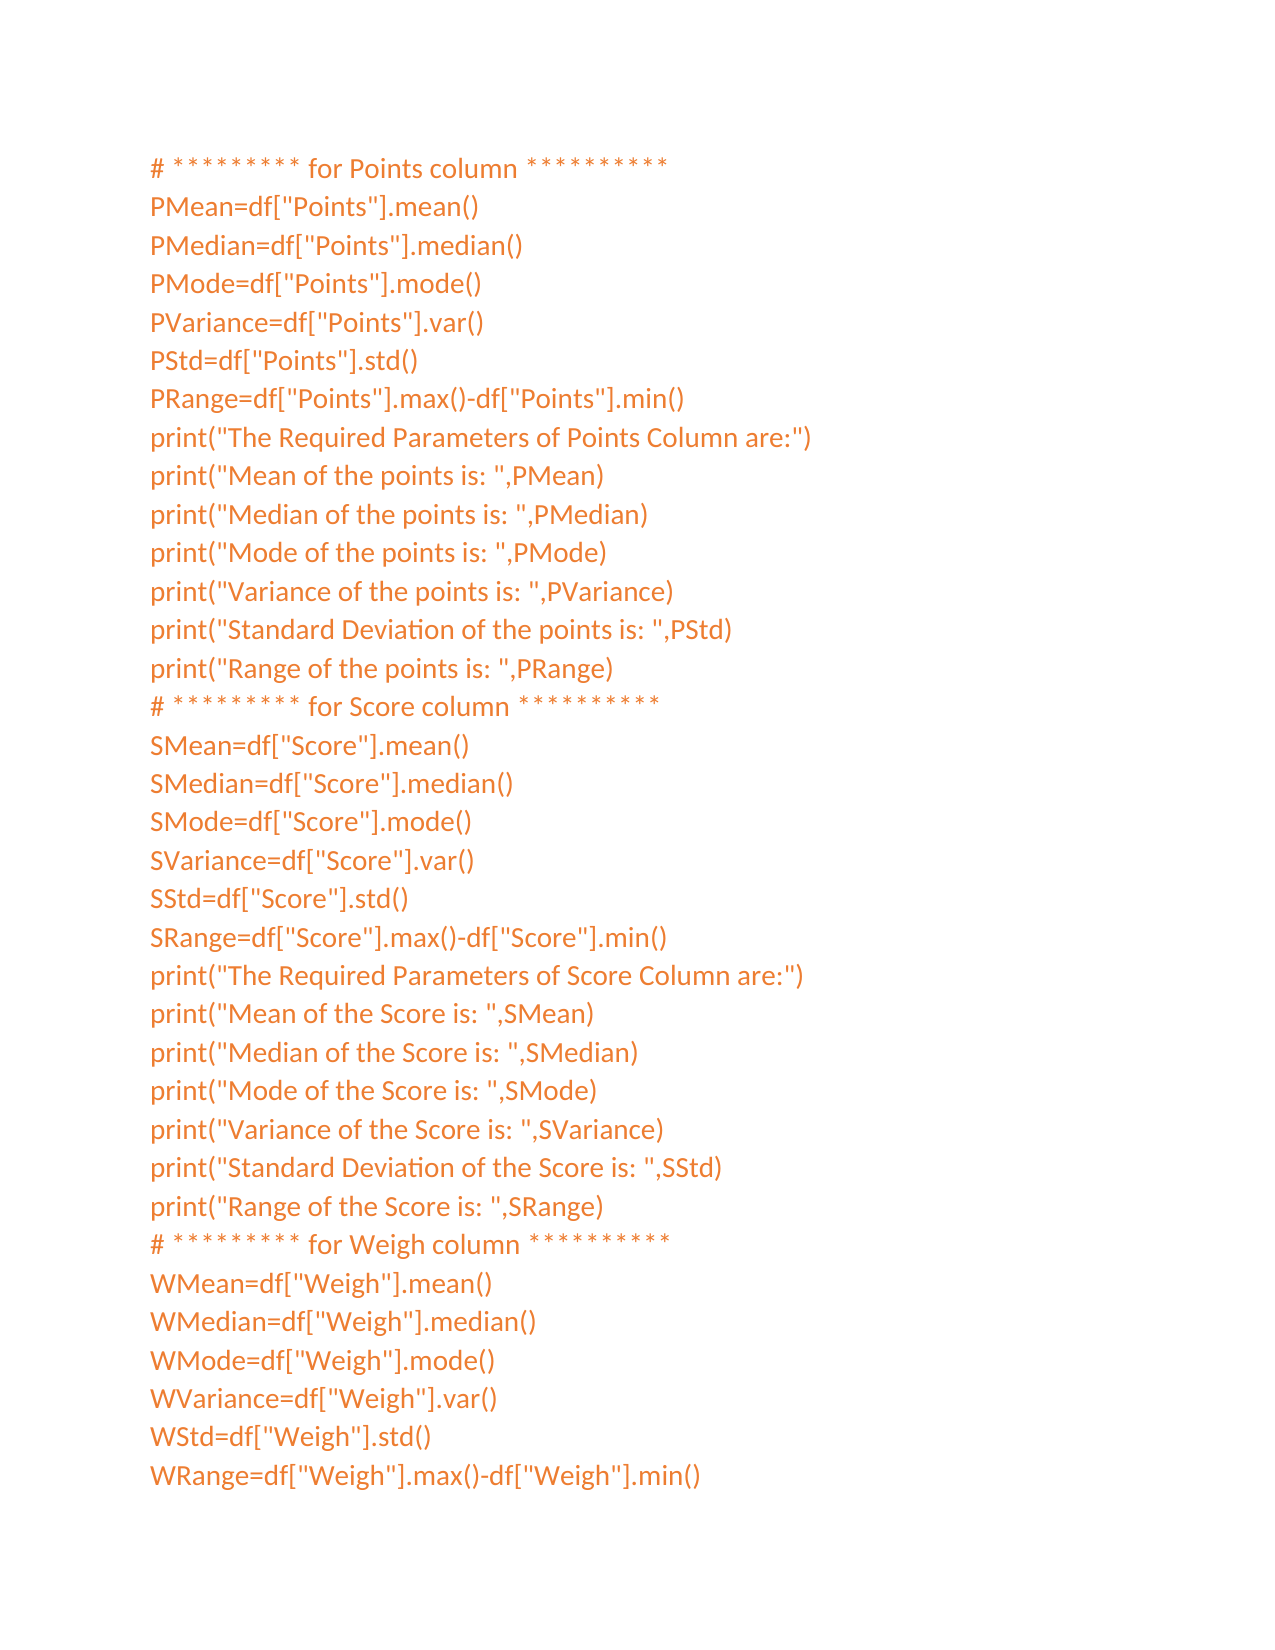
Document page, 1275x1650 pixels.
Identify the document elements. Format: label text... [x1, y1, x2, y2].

text print("Variance of the Score is: ",SVariance) [150, 1111, 1125, 1147]
text WVariance=df["Weigh"].var() [150, 1380, 1125, 1416]
text PMode=df["Points"].mode() [150, 265, 1125, 301]
text print("Mode of the Score is: ",SMode) [150, 1072, 1125, 1108]
text WStd=df["Weigh"].std() [150, 1418, 1125, 1454]
text SMean=df["Score"].mean() [150, 727, 1125, 762]
text print("The Required Parameters of Score Column are:") [150, 957, 1125, 993]
text WRange=df["Weigh"].max()-df["Weigh"].min() [150, 1457, 1125, 1492]
text PMedian=df["Points"].median() [150, 227, 1125, 262]
text SMode=df["Score"].mode() [150, 803, 1125, 839]
text print("Range of the Score is: ",SRange) [150, 1188, 1125, 1223]
text print("Median of the points is: ",PMedian) [150, 496, 1125, 532]
text SRange=df["Score"].max()-df["Score"].min() [150, 919, 1125, 954]
text WMedian=df["Weigh"].median() [150, 1303, 1125, 1339]
text PStd=df["Points"].std() [150, 342, 1125, 378]
text # ********* for Score column ********** [150, 688, 1125, 724]
text PVariance=df["Points"].var() [150, 304, 1125, 339]
text # ********* for Points column ********** [150, 150, 1125, 186]
text print("Standard Deviation of the points is: ",PStd) [150, 611, 1125, 647]
text print("Standard Deviation of the Score is: ",SStd) [150, 1149, 1125, 1185]
text SVariance=df["Score"].var() [150, 842, 1125, 877]
text WMean=df["Weigh"].mean() [150, 1265, 1125, 1300]
text print("Mode of the points is: ",PMode) [150, 534, 1125, 570]
text print("Variance of the points is: ",PVariance) [150, 573, 1125, 608]
text PRange=df["Points"].max()-df["Points"].min() [150, 381, 1125, 416]
text print("The Required Parameters of Points Column are:") [150, 419, 1125, 455]
text print("Median of the Score is: ",SMedian) [150, 1034, 1125, 1070]
text print("Mean of the points is: ",PMean) [150, 457, 1125, 493]
text PMean=df["Points"].mean() [150, 188, 1125, 224]
text print("Mean of the Score is: ",SMean) [150, 996, 1125, 1031]
text SMedian=df["Score"].median() [150, 765, 1125, 801]
text # ********* for Weigh column ********** [150, 1226, 1125, 1262]
text print("Range of the points is: ",PRange) [150, 650, 1125, 685]
text WMode=df["Weigh"].mode() [150, 1342, 1125, 1377]
text SStd=df["Score"].std() [150, 880, 1125, 916]
